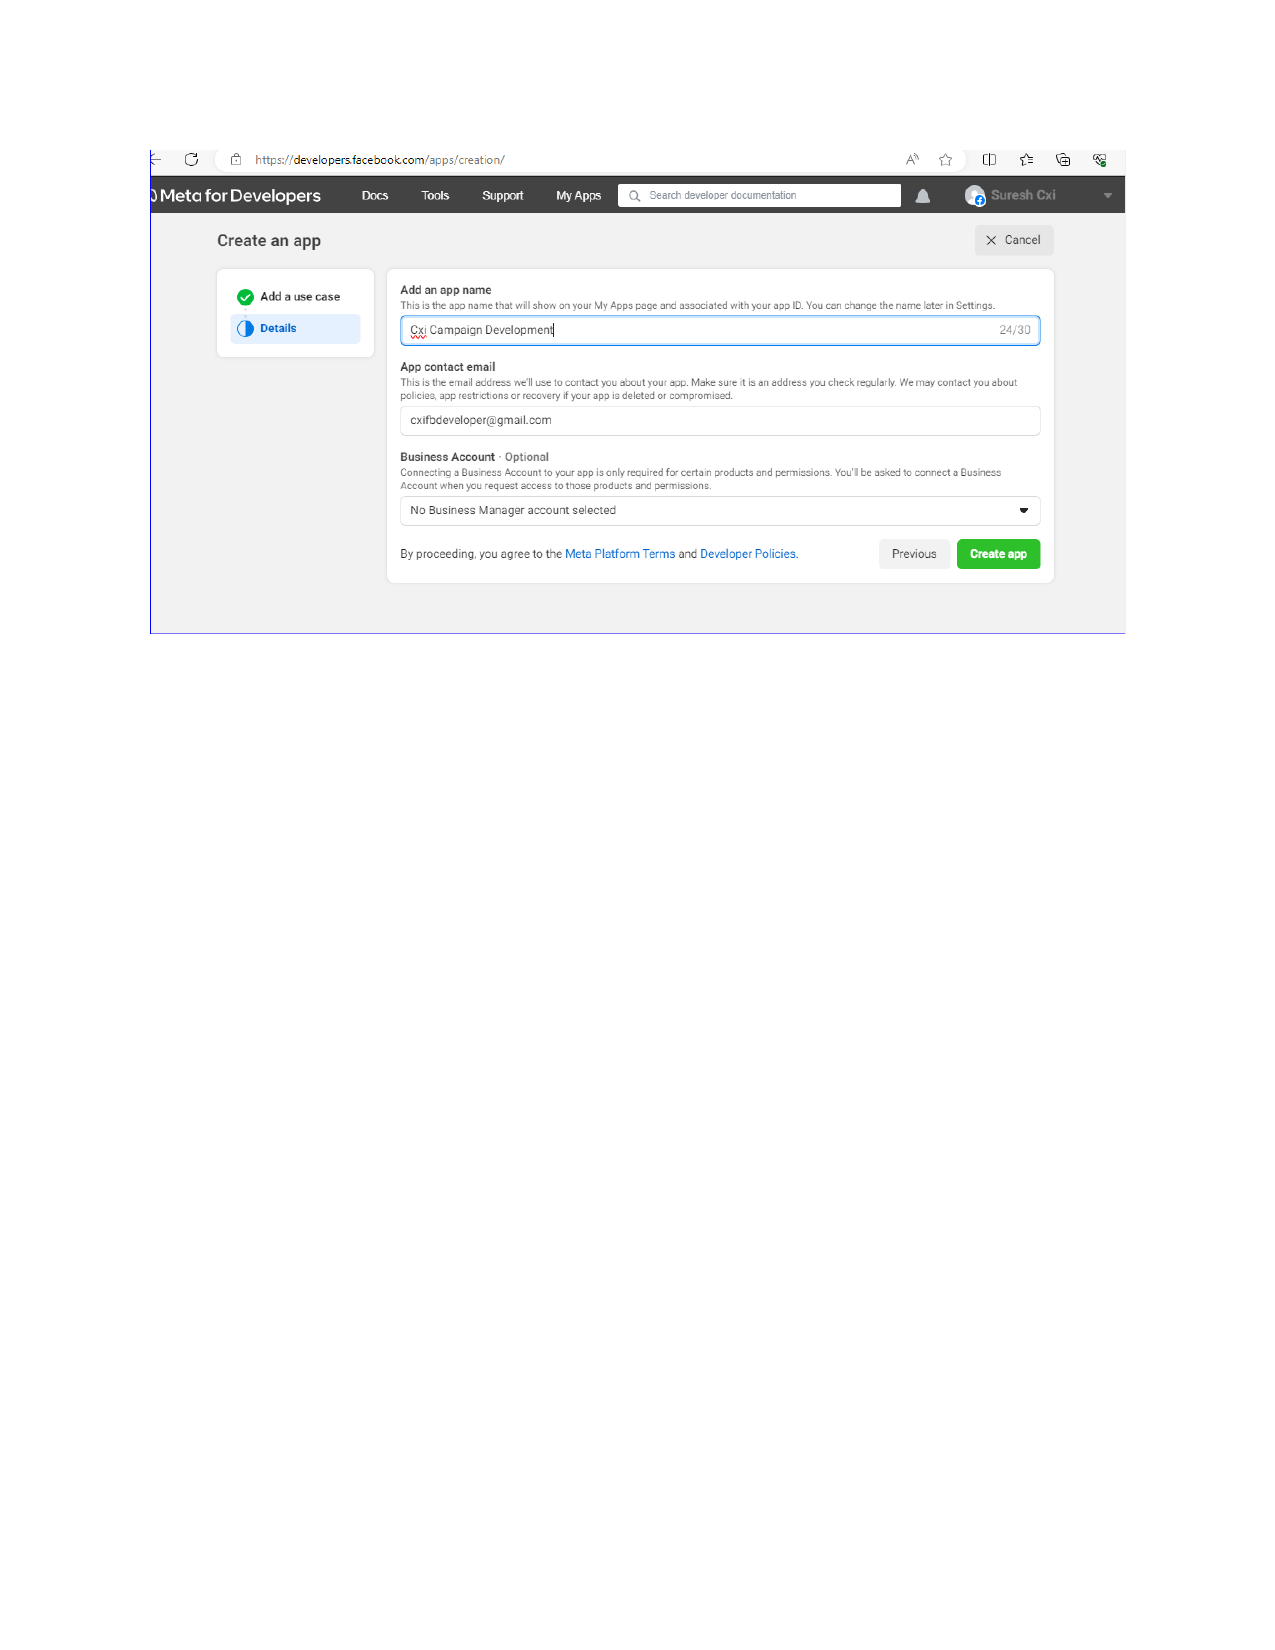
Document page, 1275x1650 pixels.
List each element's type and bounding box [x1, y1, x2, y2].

picture [150, 150, 1125, 634]
